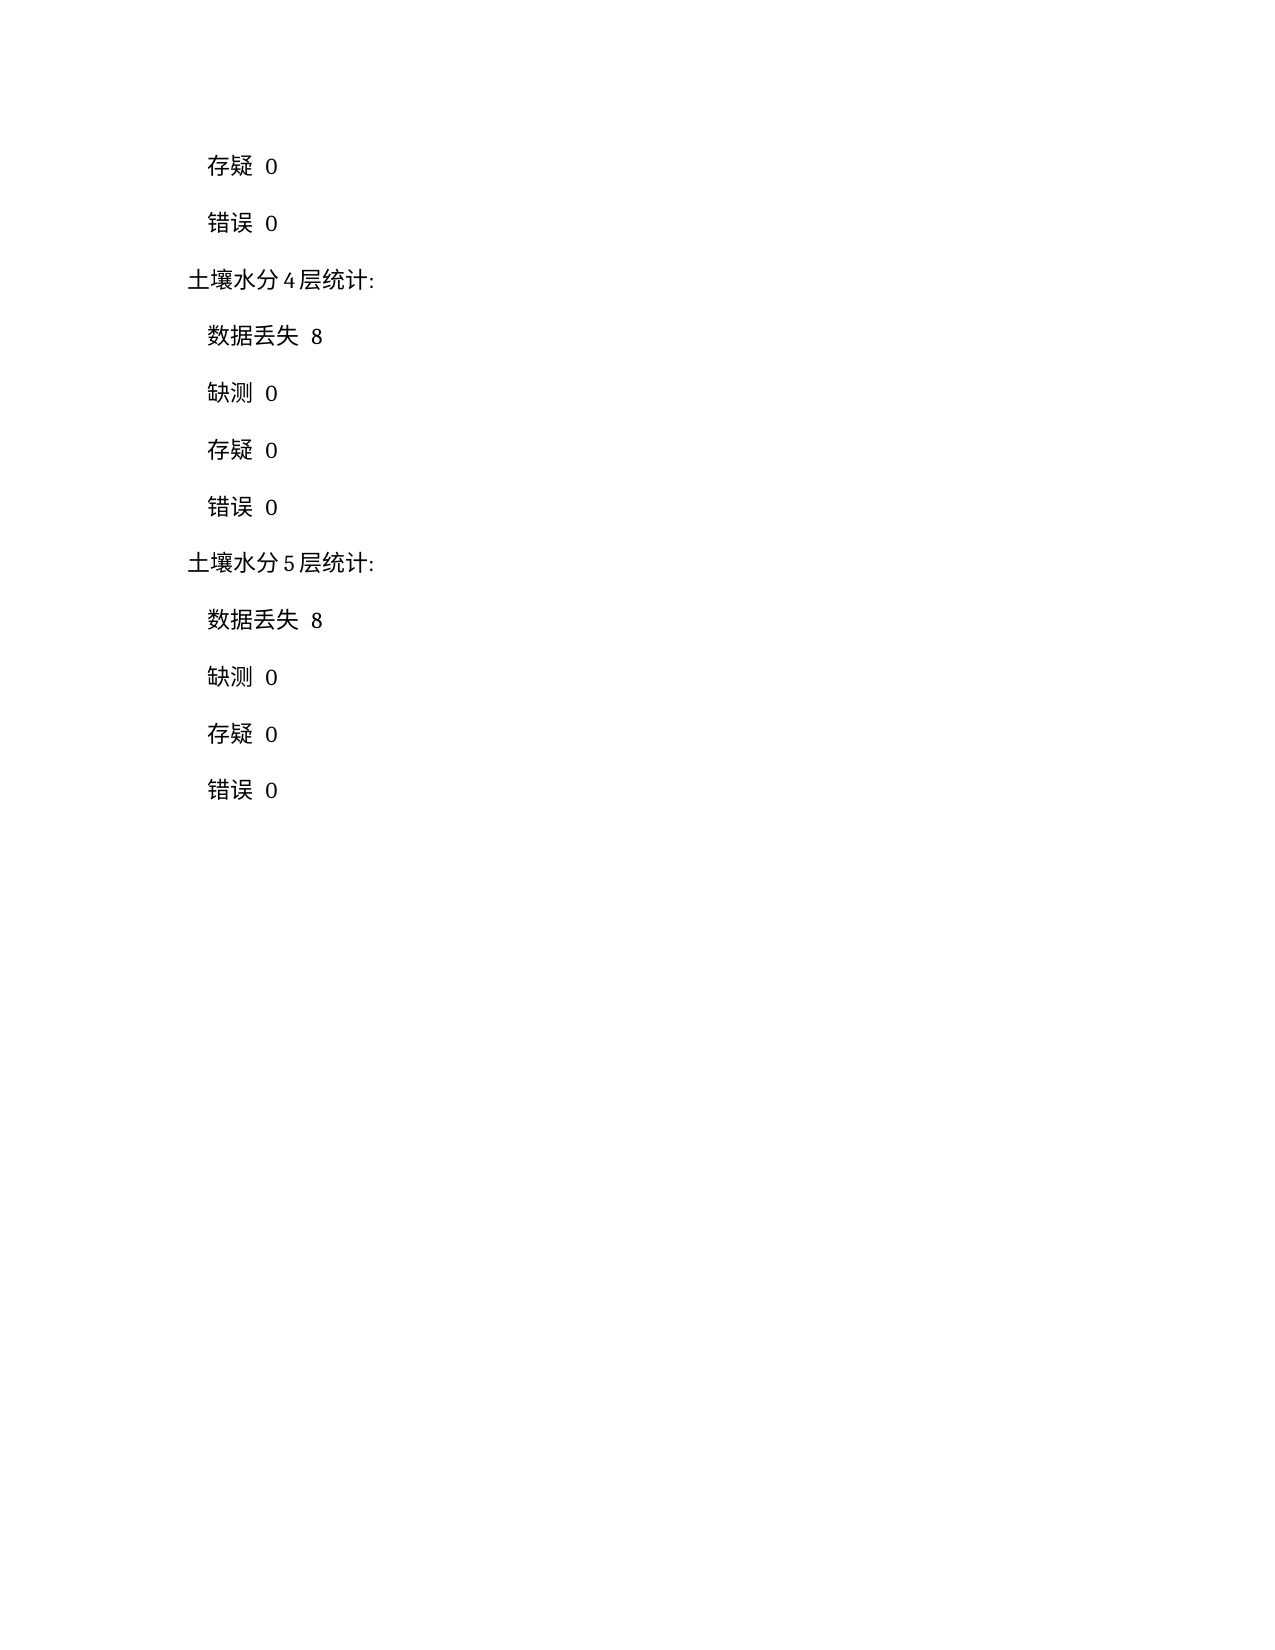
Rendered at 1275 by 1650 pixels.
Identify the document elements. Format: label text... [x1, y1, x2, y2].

text 错误 0 [187, 207, 1087, 238]
text 缺测 0 [187, 661, 1087, 692]
text 土壤水分4层统计: [187, 263, 1087, 295]
text 数据丢失 8 [187, 604, 1087, 635]
text 数据丢失 8 [187, 320, 1087, 352]
text 存疑 0 [187, 434, 1087, 465]
text 错误 0 [187, 491, 1087, 522]
text 错误 0 [187, 774, 1087, 806]
text 存疑 0 [187, 150, 1087, 181]
text 存疑 0 [187, 718, 1087, 749]
text 缺测 0 [187, 377, 1087, 408]
text 土壤水分5层统计: [187, 547, 1087, 579]
